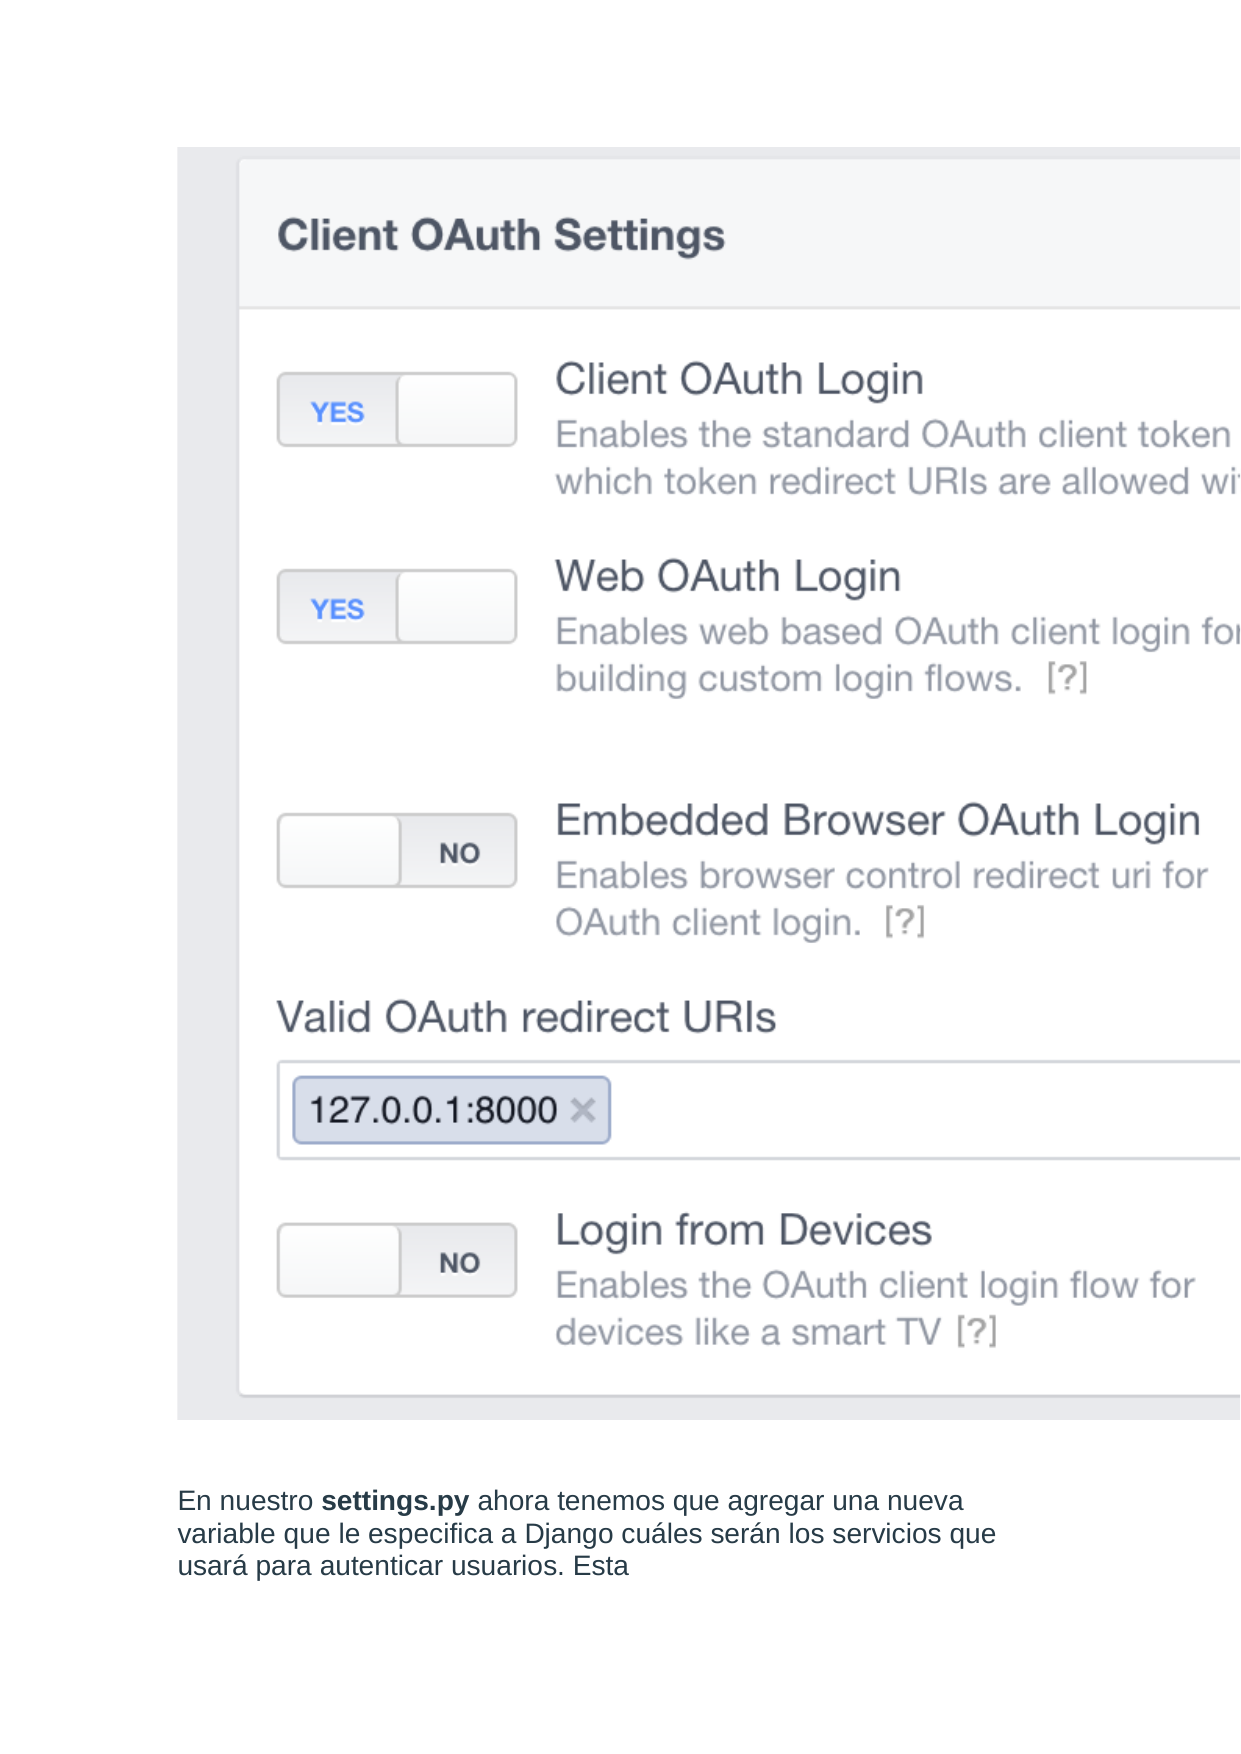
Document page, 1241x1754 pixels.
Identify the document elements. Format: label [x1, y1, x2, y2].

picture [177, 147, 1241, 1420]
text [177, 1420, 1063, 1581]
